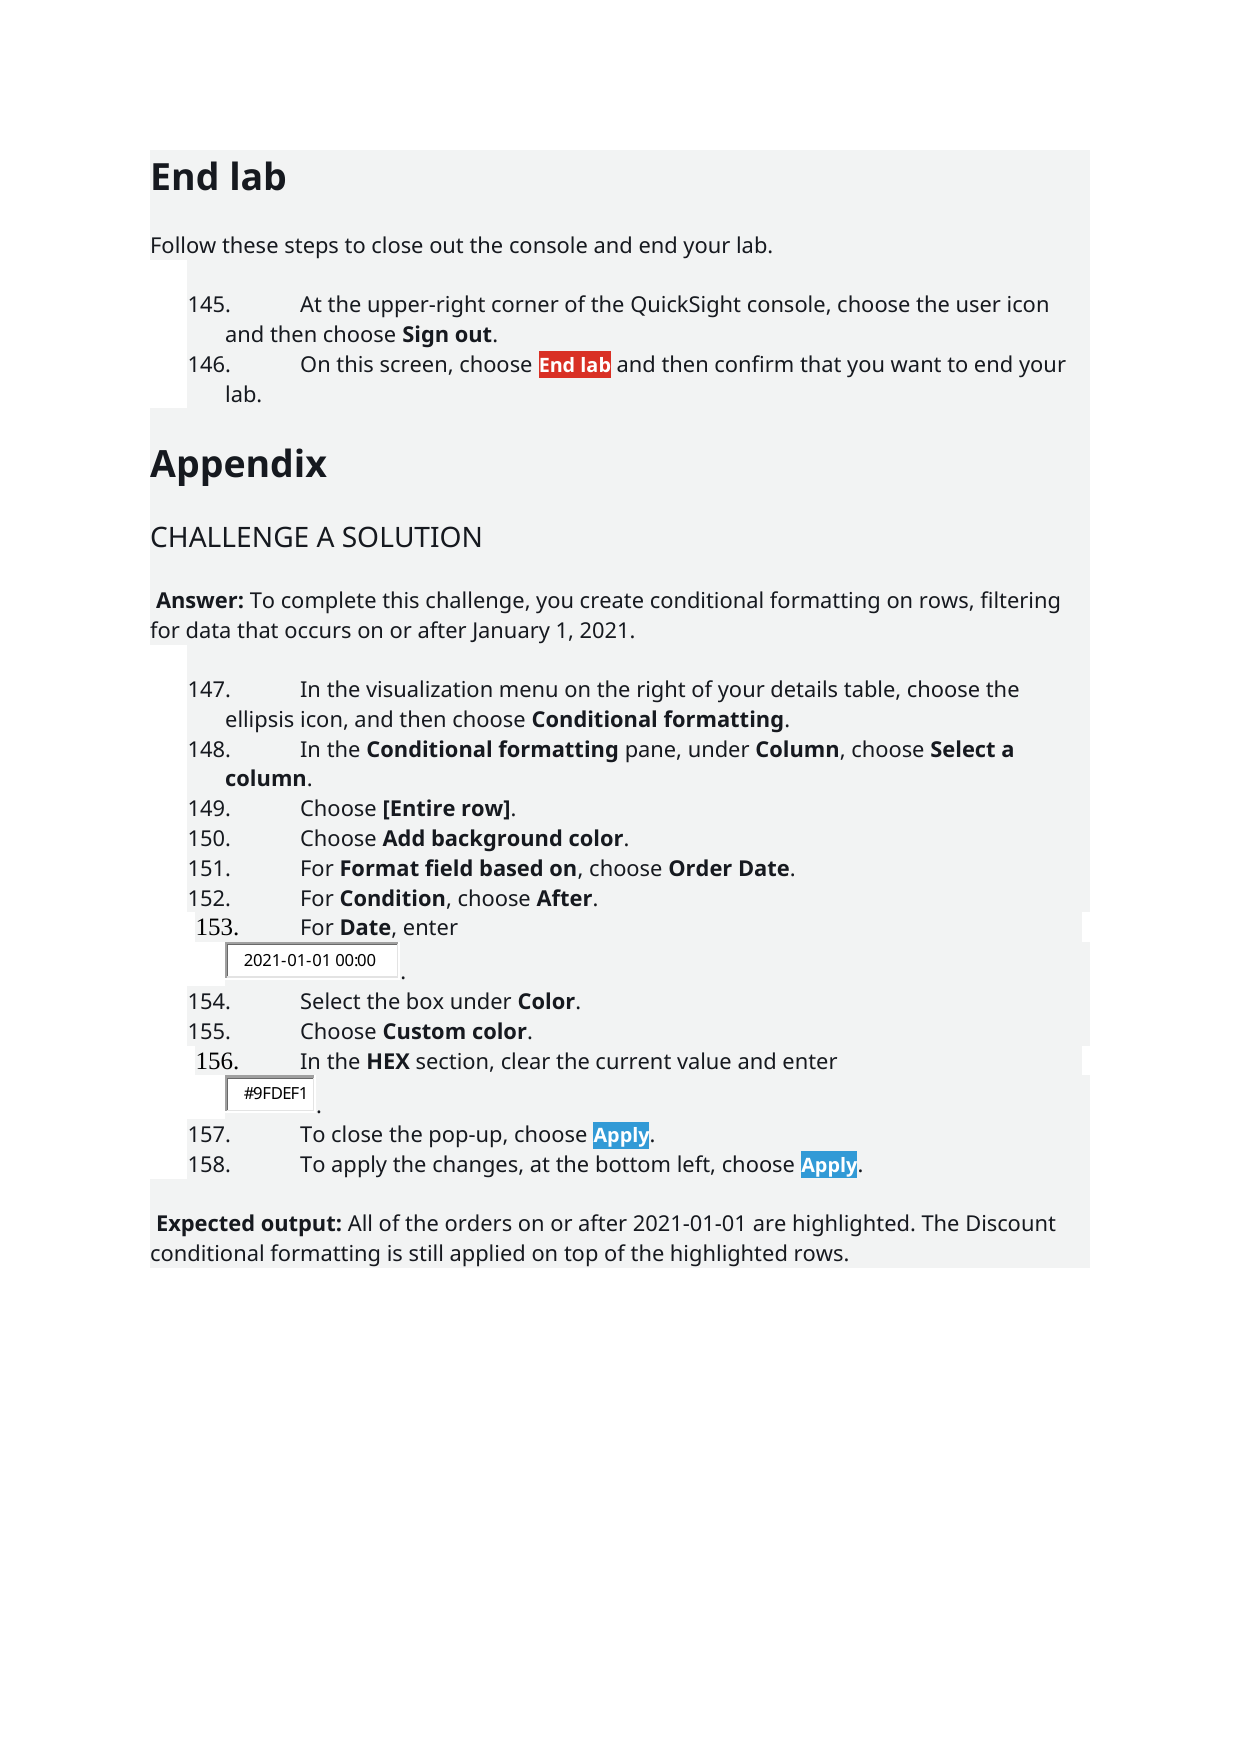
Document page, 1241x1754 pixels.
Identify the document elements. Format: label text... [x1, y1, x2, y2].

text End lab [150, 150, 1090, 201]
list Select the box under Color. [187, 986, 1090, 1016]
text CHALLENGE A SOLUTION [150, 518, 1090, 556]
list At the upper-right corner of the QuickSight console, choose the user icon and then choose Sign out. [187, 289, 1090, 349]
text . [225, 942, 1090, 986]
list For Date, enter [195, 912, 1082, 942]
list Choose [Entire row]. [187, 793, 1090, 823]
text Follow these steps to close out the console and end your lab. [150, 230, 1090, 260]
text Expected output: All of the orders on or after 2021-01-01 are highlighted. The Discount conditional formatting is still applied on top of the highlighted rows. [150, 1208, 1090, 1268]
list On this screen, choose End lab and then confirm that you want to end your lab. [187, 349, 1090, 408]
list To close the pop-up, choose Apply. [187, 1119, 1090, 1149]
list In the visualization menu on the right of your details table, choose the ellipsis icon, and then choose Conditional formatting. [187, 674, 1090, 733]
list For Condition, choose After. [187, 882, 1090, 912]
list To apply the changes, at the bottom left, choose Apply. [187, 1149, 1090, 1179]
text Appendix [150, 437, 1090, 488]
text Answer: To complete this challenge, you create conditional formatting on rows, filtering for data that occurs on or after January 1, 2021. [150, 585, 1090, 645]
text . [225, 1075, 1090, 1119]
list In the HEX section, clear the current value and enter [195, 1046, 1082, 1075]
list Choose Custom color. [187, 1016, 1090, 1046]
list Choose Add background color. [187, 823, 1090, 853]
list For Format field based on, choose Order Date. [187, 853, 1090, 882]
list In the Conditional formatting pane, under Column, choose Select a column. [187, 733, 1090, 793]
